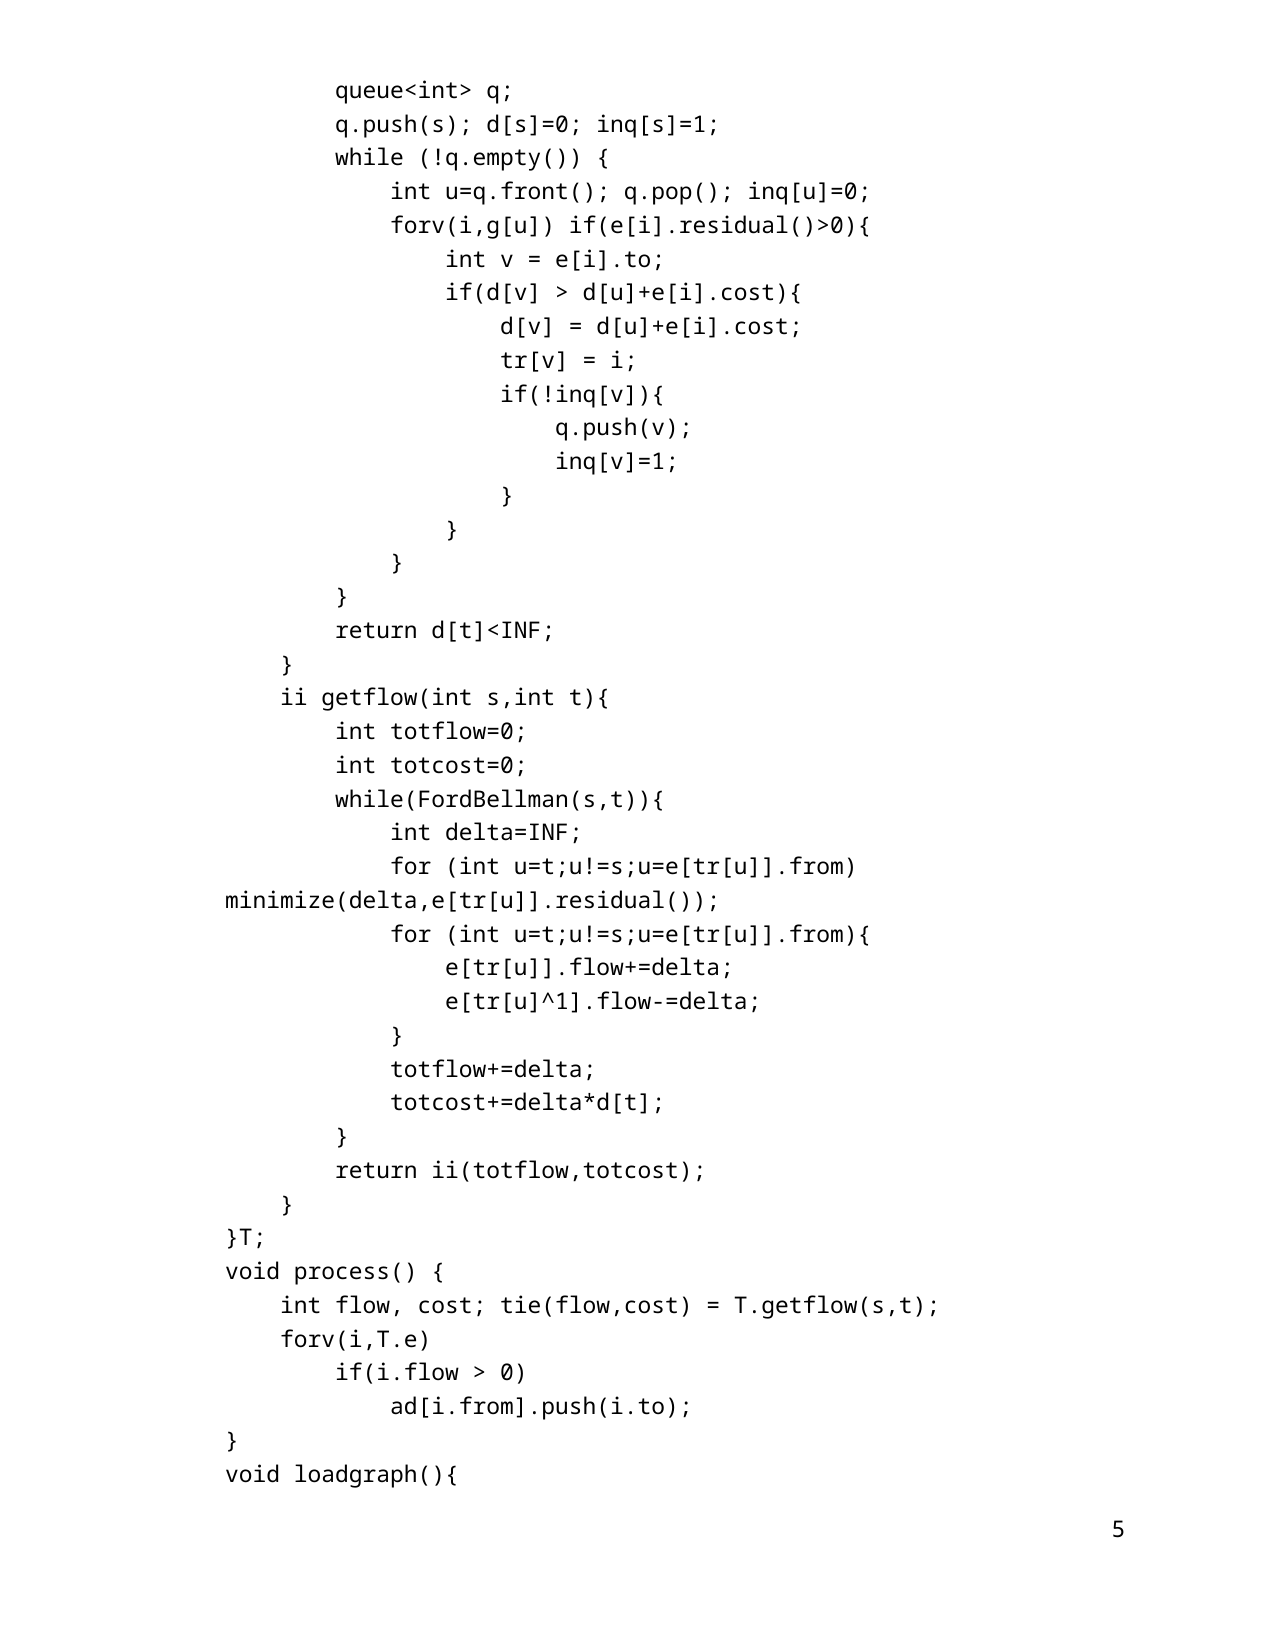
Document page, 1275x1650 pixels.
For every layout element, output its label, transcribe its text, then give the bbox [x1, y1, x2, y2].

text void process() { [225, 1255, 1125, 1286]
text if(d[v] > d[u]+e[i].cost){ [225, 276, 1125, 308]
text } [225, 1188, 1125, 1219]
text d[v] = d[u]+e[i].cost; [225, 310, 1125, 341]
text } [225, 546, 1125, 578]
text for (int u=t;u!=s;u=e[tr[u]].from) minimize(delta,e[tr[u]].residual()); [225, 850, 1125, 915]
text int delta=INF; [225, 816, 1125, 848]
text for (int u=t;u!=s;u=e[tr[u]].from){ [225, 918, 1125, 949]
text }T; [225, 1221, 1125, 1253]
text tr[v] = i; [225, 344, 1125, 375]
text } [225, 513, 1125, 544]
text } [225, 479, 1125, 510]
text if(i.flow > 0) [225, 1356, 1125, 1388]
text q.push(s); d[s]=0; inq[s]=1; [225, 108, 1125, 139]
text return ii(totflow,totcost); [225, 1154, 1125, 1185]
text e[tr[u]^1].flow-=delta; [225, 985, 1125, 1016]
text } [225, 1019, 1125, 1050]
text queue<int> q; [225, 74, 1125, 105]
text int flow, cost; tie(flow,cost) = T.getflow(s,t); [225, 1289, 1125, 1320]
text int totflow=0; [225, 715, 1125, 746]
text void loadgraph(){ [225, 1458, 1125, 1489]
text if(!inq[v]){ [225, 378, 1125, 409]
text while (!q.empty()) { [225, 141, 1125, 173]
text inq[v]=1; [225, 445, 1125, 476]
text } [225, 580, 1125, 611]
text ad[i.from].push(i.to); [225, 1390, 1125, 1421]
text int u=q.front(); q.pop(); inq[u]=0; [225, 175, 1125, 206]
text int v = e[i].to; [225, 243, 1125, 274]
text forv(i,g[u]) if(e[i].residual()>0){ [225, 209, 1125, 240]
text } [225, 1120, 1125, 1151]
text totflow+=delta; [225, 1053, 1125, 1084]
text e[tr[u]].flow+=delta; [225, 951, 1125, 983]
text } [225, 1424, 1125, 1455]
text q.push(v); [225, 411, 1125, 443]
text } [225, 648, 1125, 679]
text int totcost=0; [225, 749, 1125, 780]
text forv(i,T.e) [225, 1323, 1125, 1354]
text while(FordBellman(s,t)){ [225, 783, 1125, 814]
text ii getflow(int s,int t){ [225, 681, 1125, 713]
text totcost+=delta*d[t]; [225, 1086, 1125, 1118]
text return d[t]<INF; [225, 614, 1125, 645]
